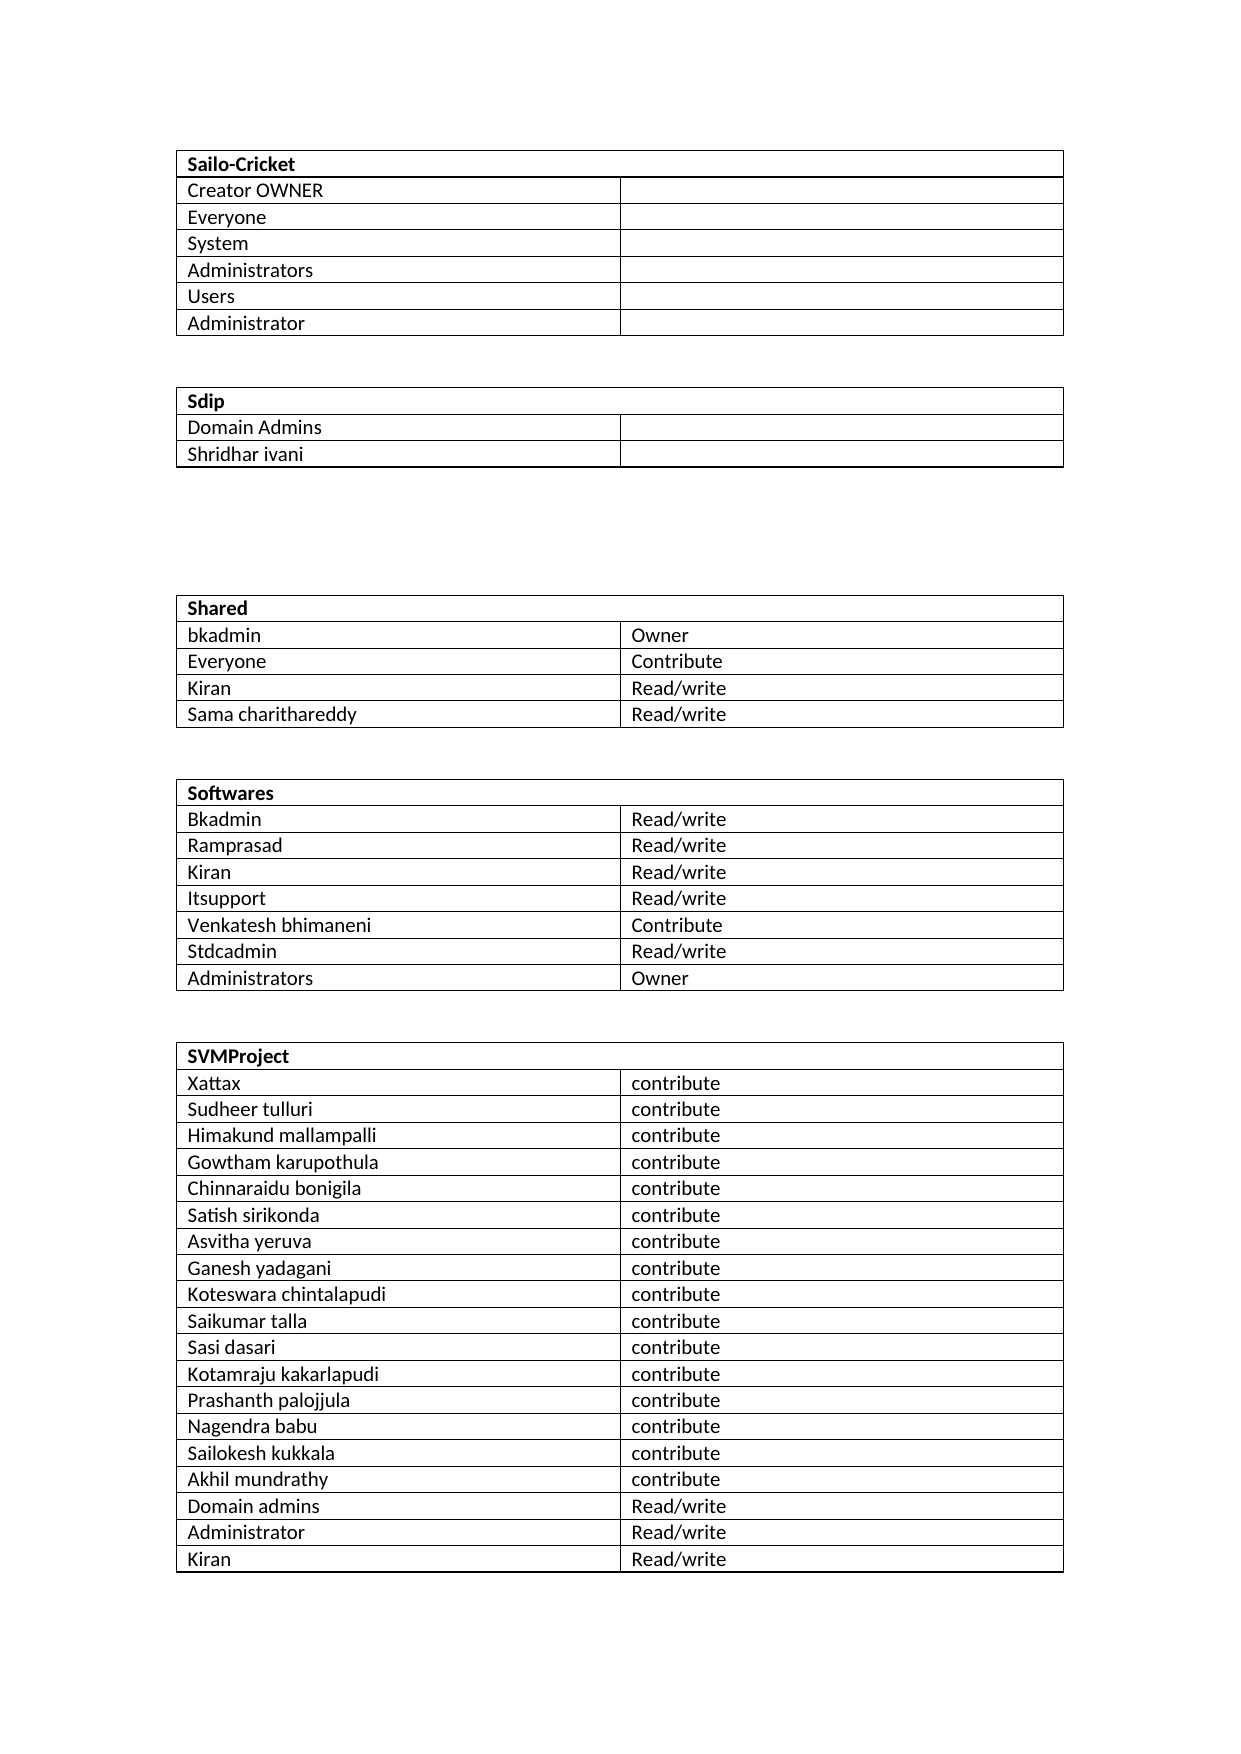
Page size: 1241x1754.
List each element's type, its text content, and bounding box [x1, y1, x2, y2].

table_header SVMProject [177, 1043, 1063, 1069]
table_cell contribute [621, 1149, 1063, 1174]
table_cell contribute [621, 1387, 1063, 1413]
table_cell Read/write [621, 806, 1063, 832]
table_cell [621, 415, 1063, 440]
table_cell Read/write [621, 1546, 1063, 1571]
table_header Sdip [177, 388, 1063, 413]
table_cell Everyone [177, 649, 620, 674]
table_cell contribute [621, 1308, 1063, 1333]
table_header Softwares [177, 780, 1063, 805]
table_cell Administrator [177, 1520, 620, 1545]
table_cell contribute [621, 1176, 1063, 1201]
table_cell [621, 441, 1063, 466]
table_cell Read/write [621, 701, 1063, 727]
table_cell Sasi dasari [177, 1334, 620, 1360]
table_cell Kotamraju kakarlapudi [177, 1361, 620, 1386]
table_cell contribute [621, 1096, 1063, 1122]
table_cell Itsupport [177, 886, 620, 911]
table_cell Read/write [621, 886, 1063, 911]
table_cell Domain Admins [177, 415, 620, 440]
table_cell Gowtham karupothula [177, 1149, 620, 1174]
table_cell [621, 230, 1063, 256]
table_cell [621, 283, 1063, 309]
table_cell contribute [621, 1070, 1063, 1095]
table_cell Administrators [177, 965, 620, 990]
table_cell contribute [621, 1467, 1063, 1492]
table_cell [621, 310, 1063, 335]
table_cell Kiran [177, 675, 620, 700]
table_cell Bkadmin [177, 806, 620, 832]
table_cell Xattax [177, 1070, 620, 1095]
table_cell contribute [621, 1281, 1063, 1307]
table_cell Venkatesh bhimaneni [177, 912, 620, 937]
table_cell contribute [621, 1361, 1063, 1386]
table_cell Koteswara chintalapudi [177, 1281, 620, 1307]
table_cell Read/write [621, 1493, 1063, 1518]
table_cell Shridhar ivani [177, 441, 620, 466]
table_cell contribute [621, 1440, 1063, 1466]
table_cell [621, 178, 1063, 203]
table_cell contribute [621, 1202, 1063, 1227]
table_cell Read/write [621, 675, 1063, 700]
table_cell contribute [621, 1123, 1063, 1148]
table_cell Ganesh yadagani [177, 1255, 620, 1280]
table_cell Contribute [621, 649, 1063, 674]
table_cell System [177, 230, 620, 256]
table_cell Users [177, 283, 620, 309]
table_cell Read/write [621, 1520, 1063, 1545]
table_cell Contribute [621, 912, 1063, 937]
table_cell Administrators [177, 257, 620, 282]
table_cell [621, 257, 1063, 282]
table_cell Akhil mundrathy [177, 1467, 620, 1492]
table_cell Satish sirikonda [177, 1202, 620, 1227]
table_cell Read/write [621, 859, 1063, 884]
table_header Shared [177, 596, 1063, 621]
table_cell contribute [621, 1334, 1063, 1360]
table_cell Read/write [621, 939, 1063, 964]
table_cell Sailokesh kukkala [177, 1440, 620, 1466]
table_cell Prashanth palojjula [177, 1387, 620, 1413]
table_cell Kiran [177, 1546, 620, 1571]
table_cell Himakund mallampalli [177, 1123, 620, 1148]
table_cell Read/write [621, 833, 1063, 858]
table_cell Saikumar talla [177, 1308, 620, 1333]
table_cell contribute [621, 1229, 1063, 1254]
table_cell Administrator [177, 310, 620, 335]
table_cell Asvitha yeruva [177, 1229, 620, 1254]
table_cell contribute [621, 1255, 1063, 1280]
table_cell Owner [621, 965, 1063, 990]
table_cell Stdcadmin [177, 939, 620, 964]
table_cell Ramprasad [177, 833, 620, 858]
table_header Sailo-Cricket [177, 151, 1063, 176]
table_cell Sudheer tulluri [177, 1096, 620, 1122]
table_cell bkadmin [177, 622, 620, 647]
table_cell Domain admins [177, 1493, 620, 1518]
table_cell Owner [621, 622, 1063, 647]
table_cell Sama charithareddy [177, 701, 620, 727]
table_cell Everyone [177, 204, 620, 229]
table_cell Nagendra babu [177, 1414, 620, 1439]
table_cell Creator OWNER [177, 178, 620, 203]
table_cell Kiran [177, 859, 620, 884]
table_cell [621, 204, 1063, 229]
table_cell contribute [621, 1414, 1063, 1439]
table_cell Chinnaraidu bonigila [177, 1176, 620, 1201]
